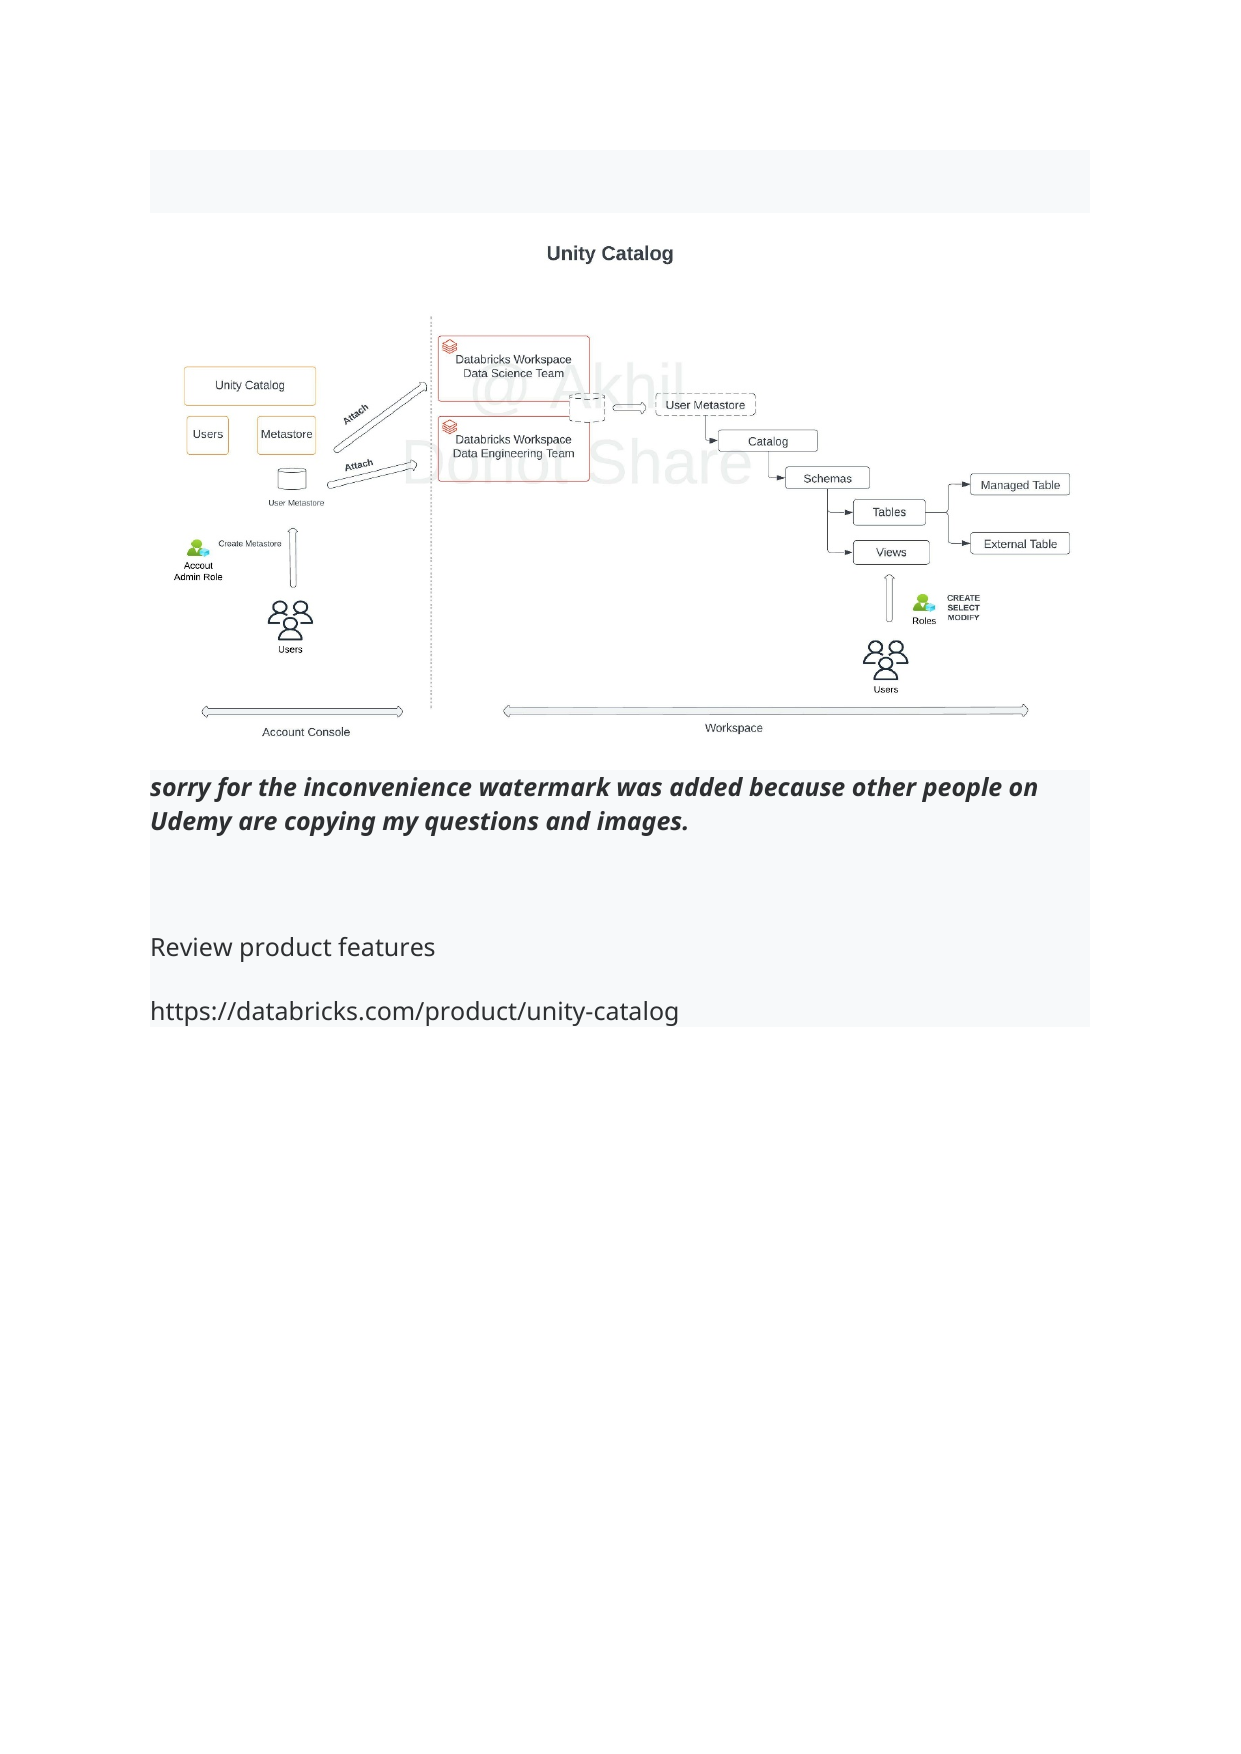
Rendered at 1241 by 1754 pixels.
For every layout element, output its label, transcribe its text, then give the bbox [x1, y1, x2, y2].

text Review product features [150, 930, 1090, 964]
text https://databricks.com/product/unity-catalog [150, 993, 1090, 1027]
text sorry for the inconvenience watermark was added because other people on Udemy are copying my questions and images. [150, 770, 1090, 838]
picture [150, 213, 1091, 770]
